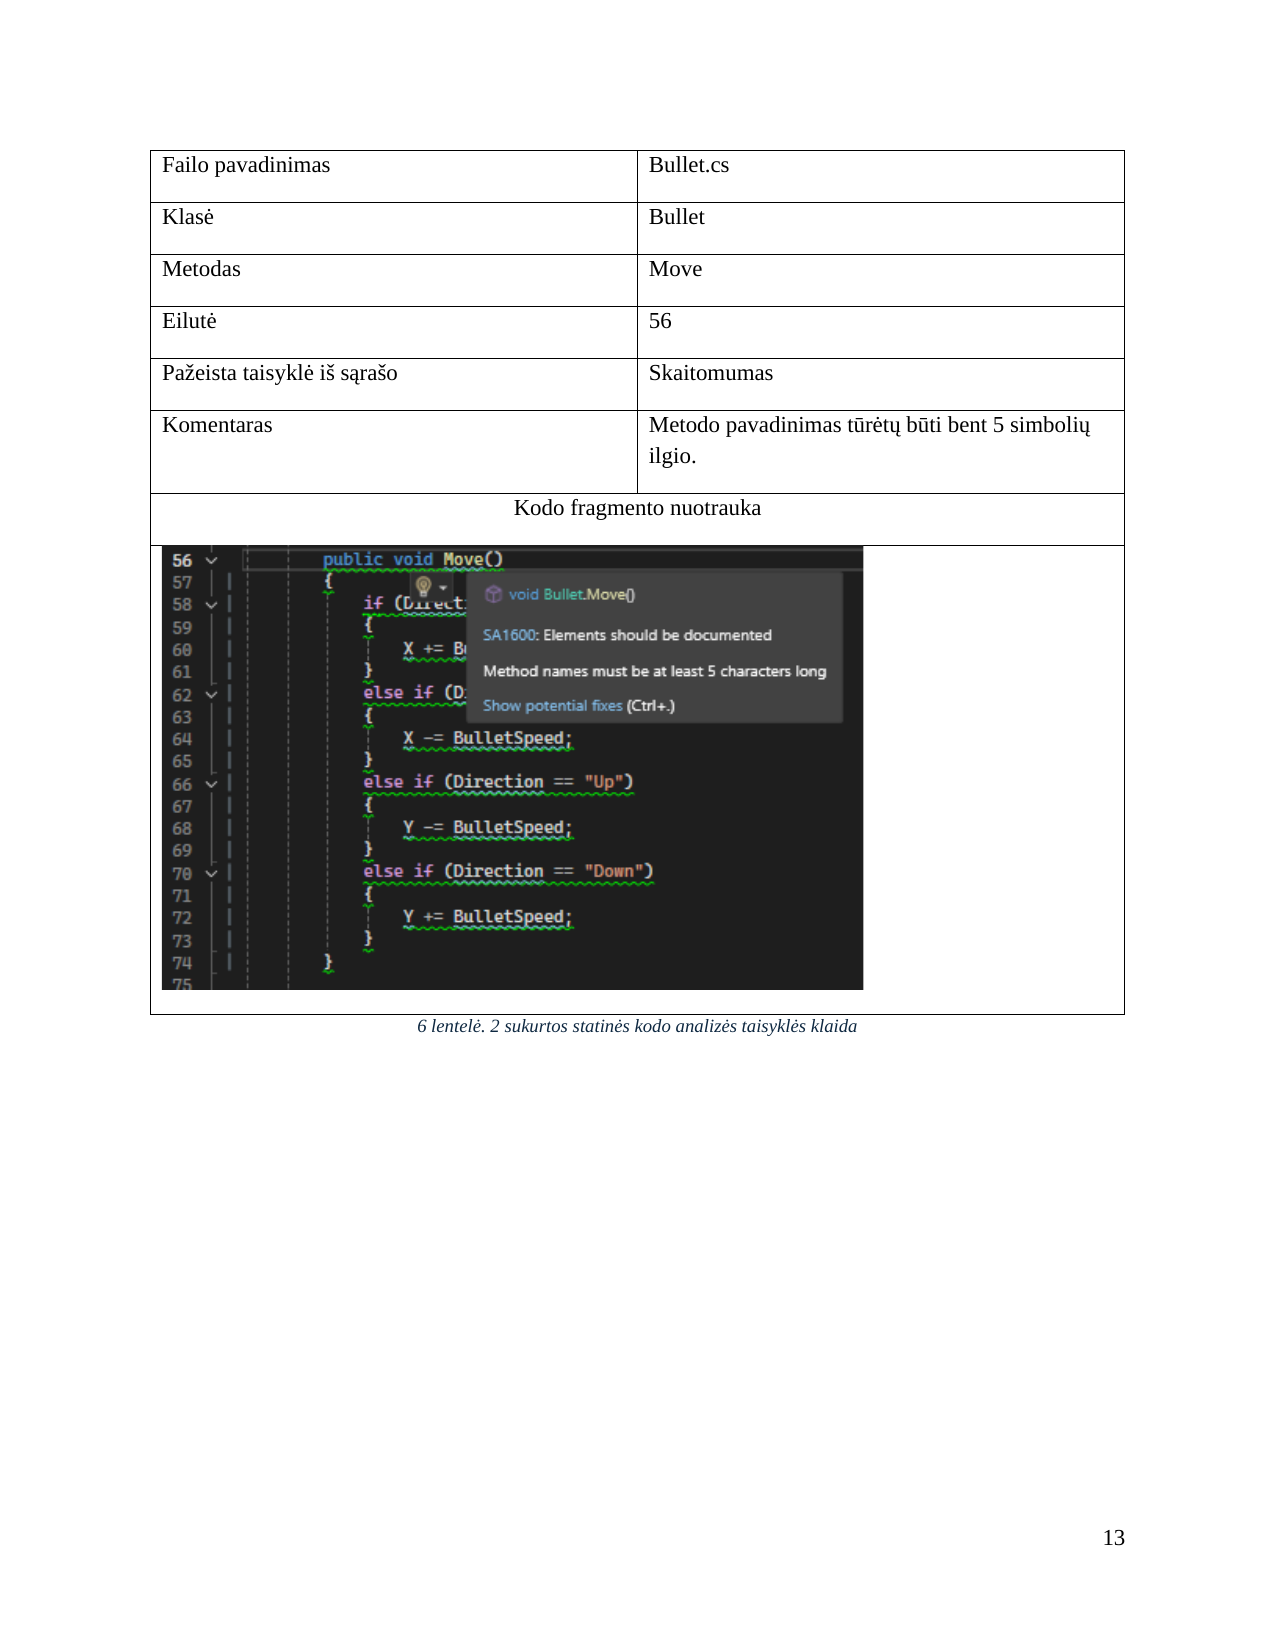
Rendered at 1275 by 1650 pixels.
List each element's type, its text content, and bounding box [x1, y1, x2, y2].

picture [161, 545, 864, 990]
table_cell Pažeista taisyklė iš sąrašo [151, 359, 637, 410]
table_cell Metodas [151, 255, 637, 306]
table_cell Komentaras [151, 411, 637, 493]
table_cell 56 [638, 307, 1124, 358]
table_header Failo pavadinimas [151, 151, 637, 202]
table_header Bullet.cs [638, 151, 1124, 202]
table_cell Metodo pavadinimas tūrėtų būti bent 5 simbolių ilgio. [638, 411, 1124, 493]
table_cell Eilutė [151, 307, 637, 358]
table_cell Move [638, 255, 1124, 306]
table_cell Klasė [151, 203, 637, 254]
table_cell [151, 546, 1124, 1014]
table_cell Kodo fragmento nuotrauka [151, 494, 1124, 545]
table_cell Bullet [638, 203, 1124, 254]
table_cell Skaitomumas [638, 359, 1124, 410]
text 6 lentelė. 2 sukurtos statinės kodo analizės taisyklės klaida [150, 1015, 1125, 1037]
